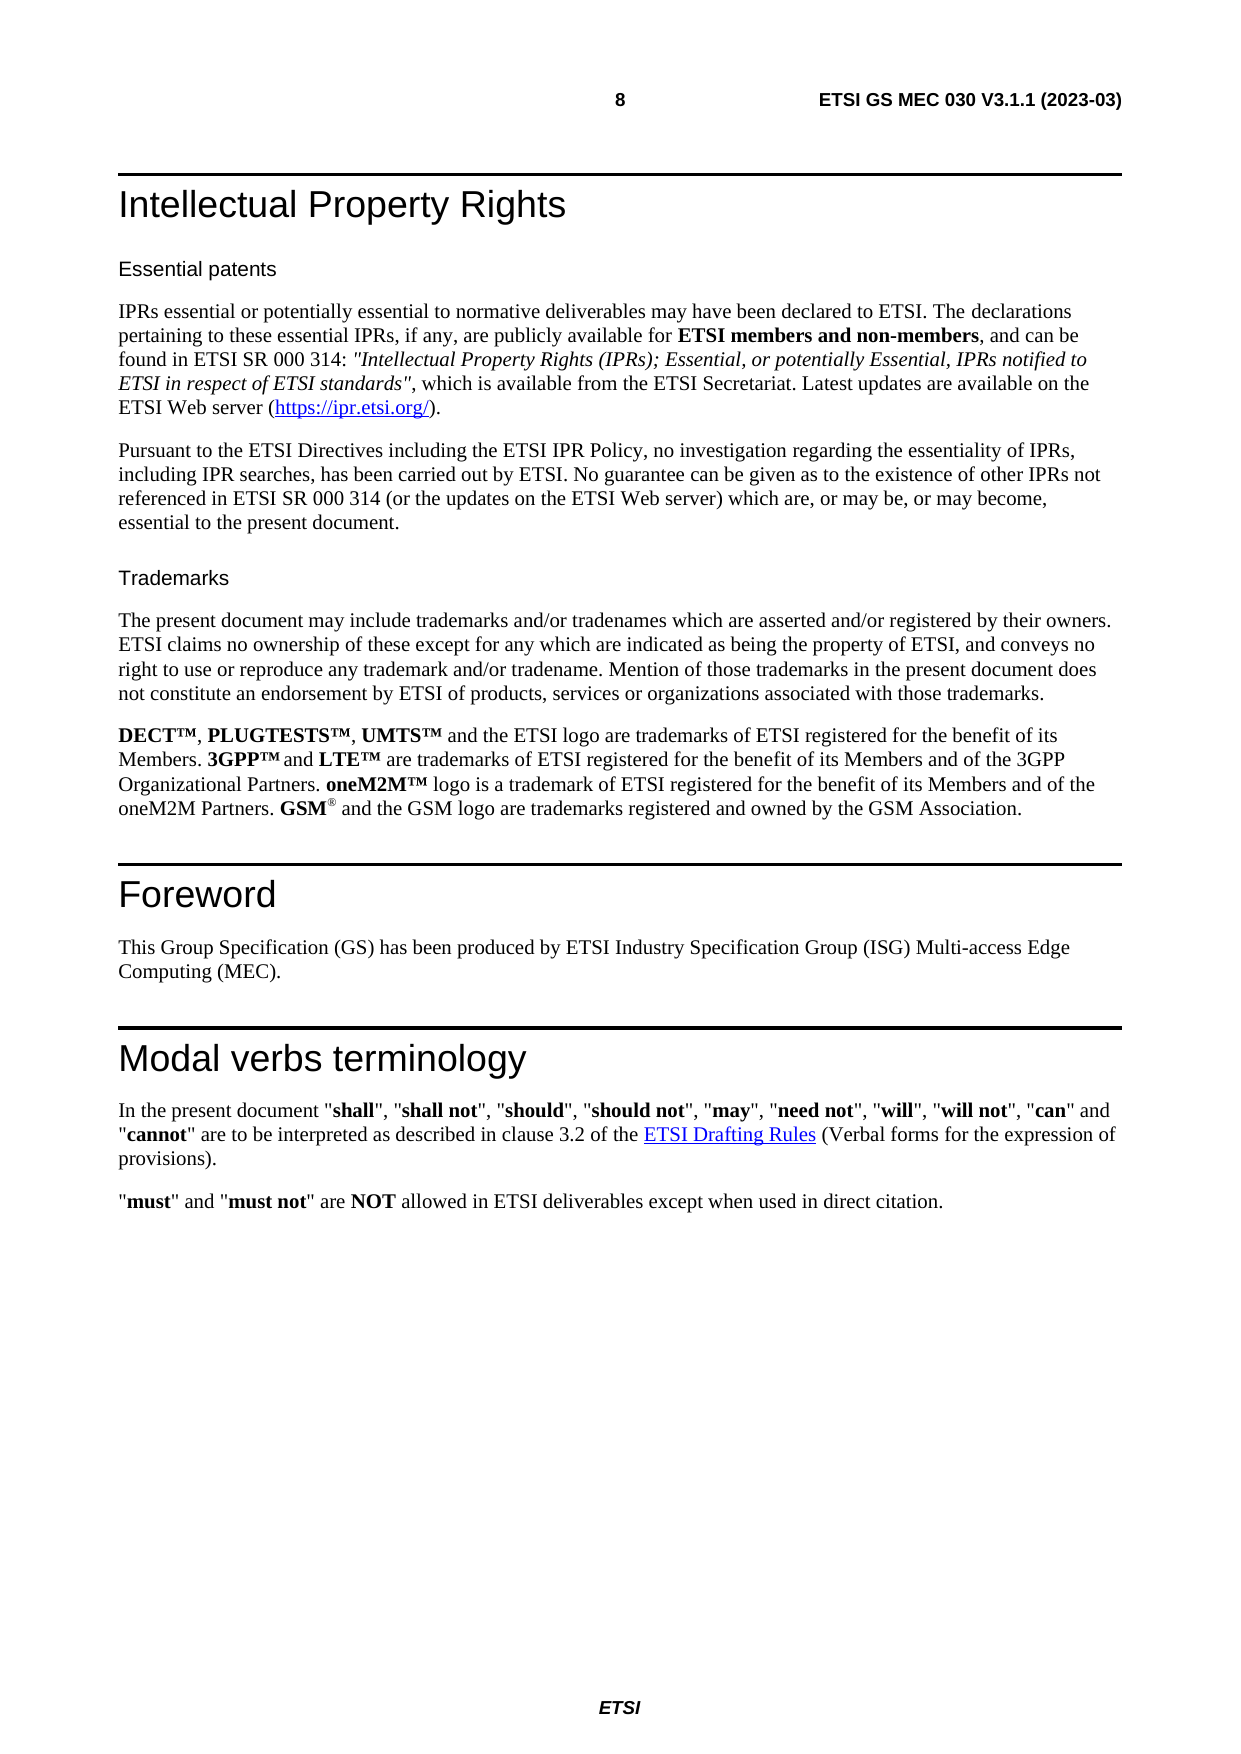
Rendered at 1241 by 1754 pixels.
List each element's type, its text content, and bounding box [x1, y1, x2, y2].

text "must" and "must not" are NOT allowed in ETSI deliverables except when used in direct citation. [118, 1189, 1122, 1213]
text The present document may include trademarks and/or tradenames which are asserted and/or registered by their owners. ETSI claims no ownership of these except for any which are indicated as being the property of ETSI, and conveys no right to use or reproduce any trademark and/or tradename. Mention of those trademarks in the present document does not constitute an endorsement by ETSI of products, services or organizations associated with those trademarks. [118, 608, 1122, 704]
text This Group Specification (GS) has been produced by ETSI Industry Specification Group (ISG) Multi-access Edge Computing (MEC). [118, 934, 1122, 983]
subtitle Foreword [118, 866, 1122, 916]
text Essential patents [118, 256, 1122, 280]
text DECT™, PLUGTESTS™, UMTS™ and the ETSI logo are trademarks of ETSI registered for the benefit of its Members. 3GPP™ and LTE™ are trademarks of ETSI registered for the benefit of its Members and of the 3GPP Organizational Partners. oneM2M™ logo is a trademark of ETSI registered for the benefit of its Members and of the oneM2M Partners. GSM® and the GSM logo are trademarks registered and owned by the GSM Association. [118, 723, 1122, 819]
text Trademarks [118, 566, 1122, 589]
text IPRs essential or potentially essential to normative deliverables may have been declared to ETSI. The declarations pertaining to these essential IPRs, if any, are publicly available for ETSI members and non-members, and can be found in ETSI SR 000 314: "Intellectual Property Rights (IPRs); Essential, or potentially Essential, IPRs notified to ETSI in respect of ETSI standards", which is available from the ETSI Secretariat. Latest updates are available on the ETSI Web server (https://ipr.etsi.org/). [118, 299, 1122, 419]
subtitle Intellectual Property Rights [118, 176, 1122, 225]
text In the present document "shall", "shall not", "should", "should not", "may", "need not", "will", "will not", "can" and "cannot" are to be interpreted as described in clause 3.2 of the ETSI Drafting Rules (Verbal forms for the expression of provisions). [118, 1098, 1122, 1170]
text Pursuant to the ETSI Directives including the ETSI IPR Policy, no investigation regarding the essentiality of IPRs, including IPR searches, has been carried out by ETSI. No guarantee can be given as to the existence of other IPRs not referenced in ETSI SR 000 314 (or the updates on the ETSI Web server) which are, or may be, or may become, essential to the present document. [118, 438, 1122, 534]
subtitle Modal verbs terminology [118, 1030, 1122, 1079]
